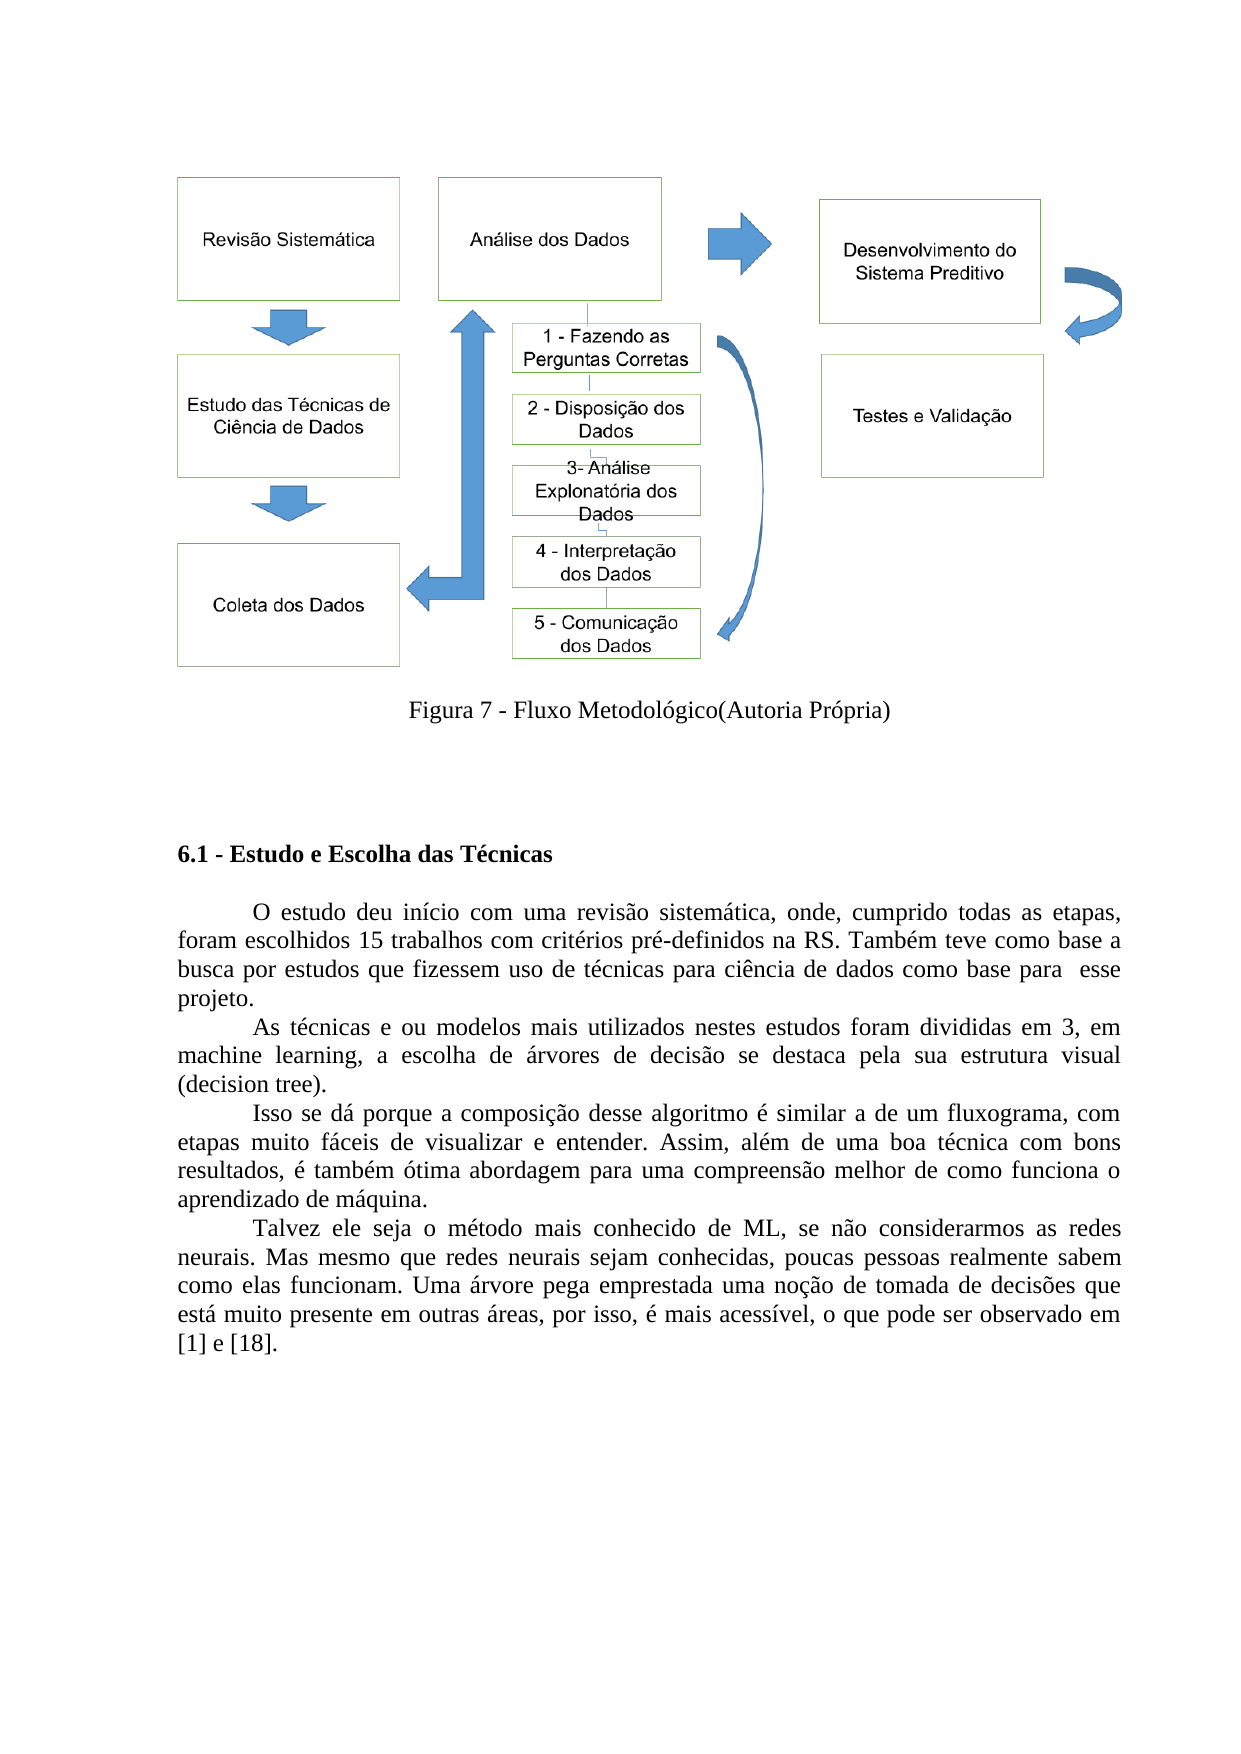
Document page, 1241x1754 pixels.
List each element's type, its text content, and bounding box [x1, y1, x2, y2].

text 6.1 - Estudo e Escolha das Técnicas [177, 839, 1122, 868]
text Figura 7 - Fluxo Metodológico(Autoria Própria) [177, 696, 1122, 724]
text Talvez ele seja o método mais conhecido de ML, se não considerarmos as redes neurais. Mas mesmo que redes neurais sejam conhecidas, poucas pessoas realmente sabem como elas funcionam. Uma árvore pega emprestada uma noção de tomada de decisões que está muito presente em outras áreas, por isso, é mais acessível, o que pode ser observado em [1] e [18]. [177, 1213, 1122, 1357]
picture [177, 177, 1122, 667]
text As técnicas e ou modelos mais utilizados nestes estudos foram divididas em 3, em machine learning, a escolha de árvores de decisão se destaca pela sua estrutura visual (decision tree). [177, 1012, 1122, 1098]
text Isso se dá porque a composição desse algoritmo é similar a de um fluxograma, com etapas muito fáceis de visualizar e entender. Assim, além de uma boa técnica com bons resultados, é também ótima abordagem para uma compreensão melhor de como funciona o aprendizado de máquina. [177, 1098, 1122, 1213]
text O estudo deu início com uma revisão sistemática, onde, cumprido todas as etapas, foram escolhidos 15 trabalhos com critérios pré-definidos na RS. Também teve como base a busca por estudos que fizessem uso de técnicas para ciência de dados como base para esse projeto. [177, 897, 1122, 1012]
